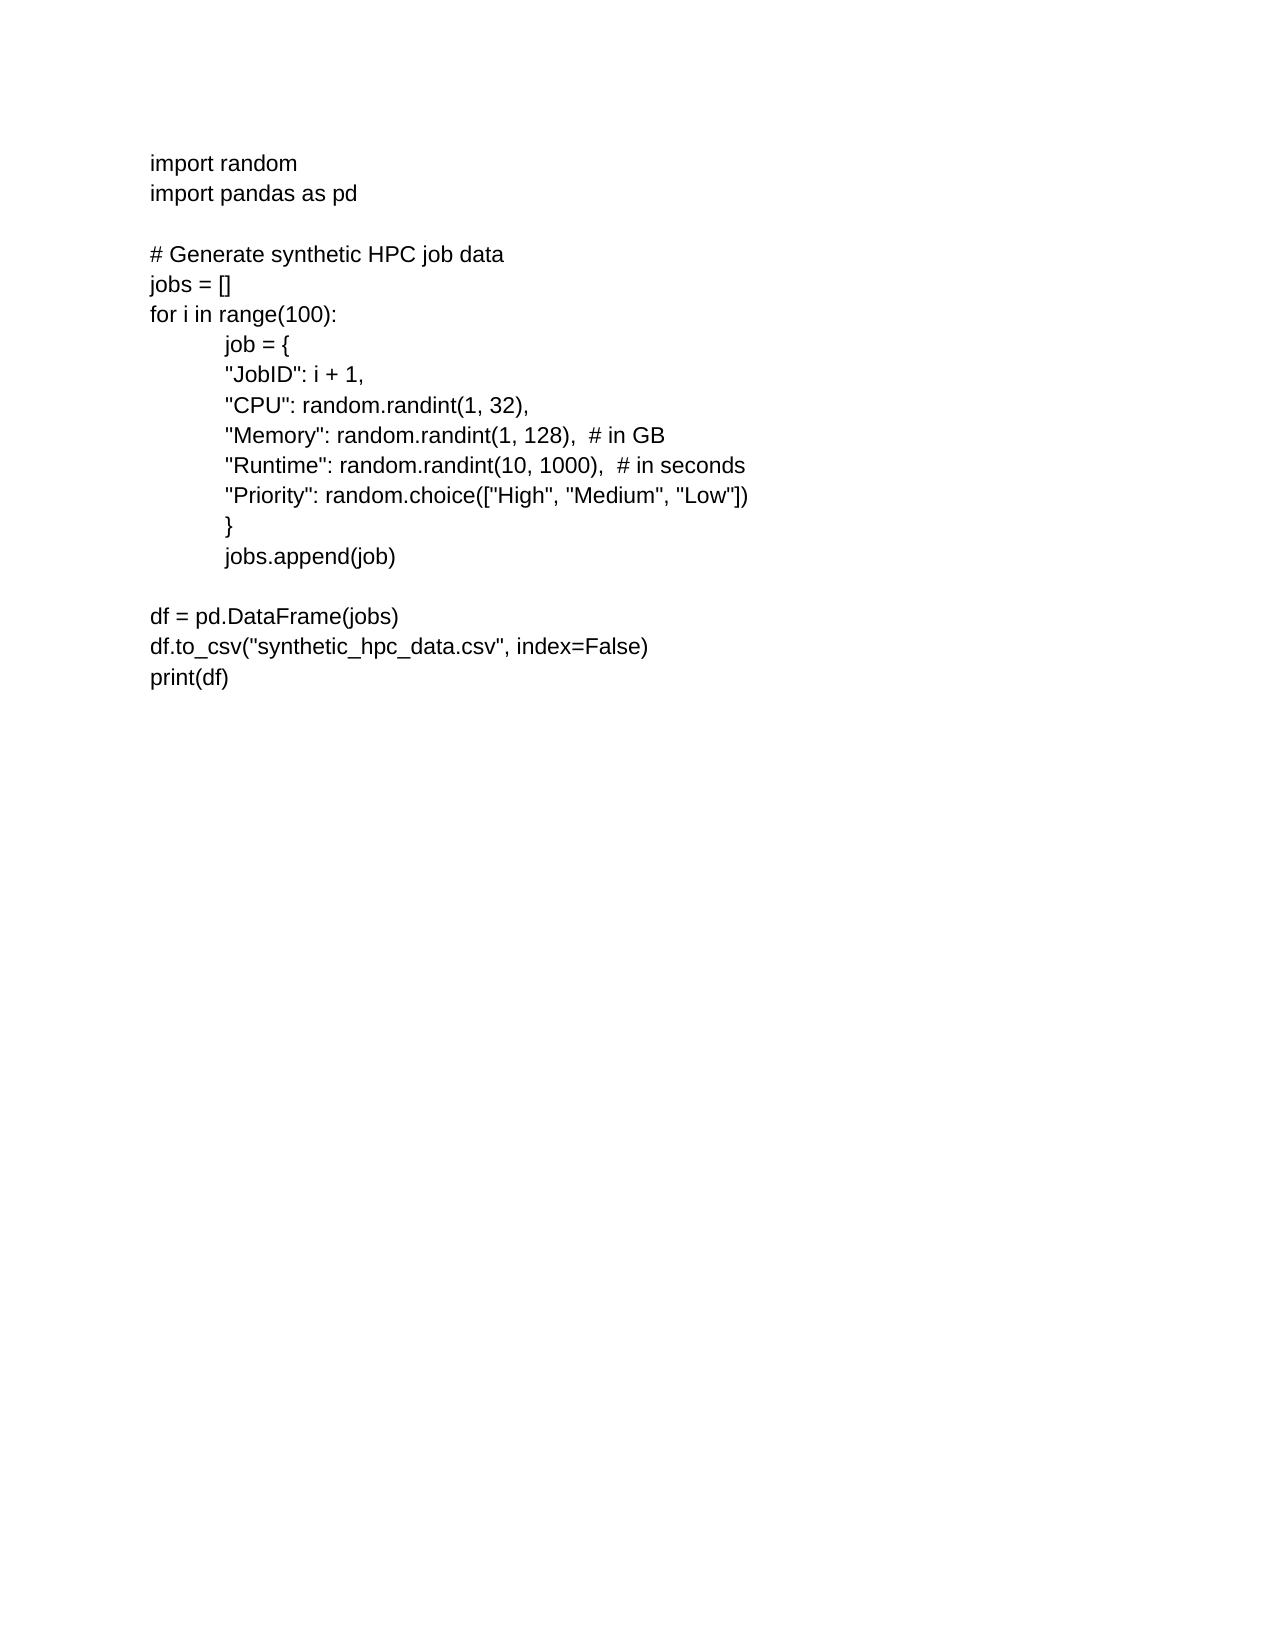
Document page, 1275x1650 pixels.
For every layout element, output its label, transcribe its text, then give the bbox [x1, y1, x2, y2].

text "Runtime": random.randint(10, 1000), # in seconds [150, 452, 1125, 478]
text "Priority": random.choice(["High", "Medium", "Low"]) [150, 482, 1125, 509]
text import random [150, 150, 1125, 176]
text df = pd.DataFrame(jobs) [150, 603, 1125, 629]
text "Memory": random.randint(1, 128), # in GB [150, 422, 1125, 448]
text "JobID": i + 1, [150, 361, 1125, 388]
text jobs.append(job) [150, 543, 1125, 569]
text # Generate synthetic HPC job data [150, 241, 1125, 267]
text for i in range(100): [150, 301, 1125, 327]
text "CPU": random.randint(1, 32), [150, 392, 1125, 418]
text } [150, 512, 1125, 539]
text job = { [150, 331, 1125, 358]
text print(df) [150, 663, 1125, 690]
text df.to_csv("synthetic_hpc_data.csv", index=False) [150, 633, 1125, 660]
text jobs = [] [150, 271, 1125, 297]
text import pandas as pd [150, 180, 1125, 207]
